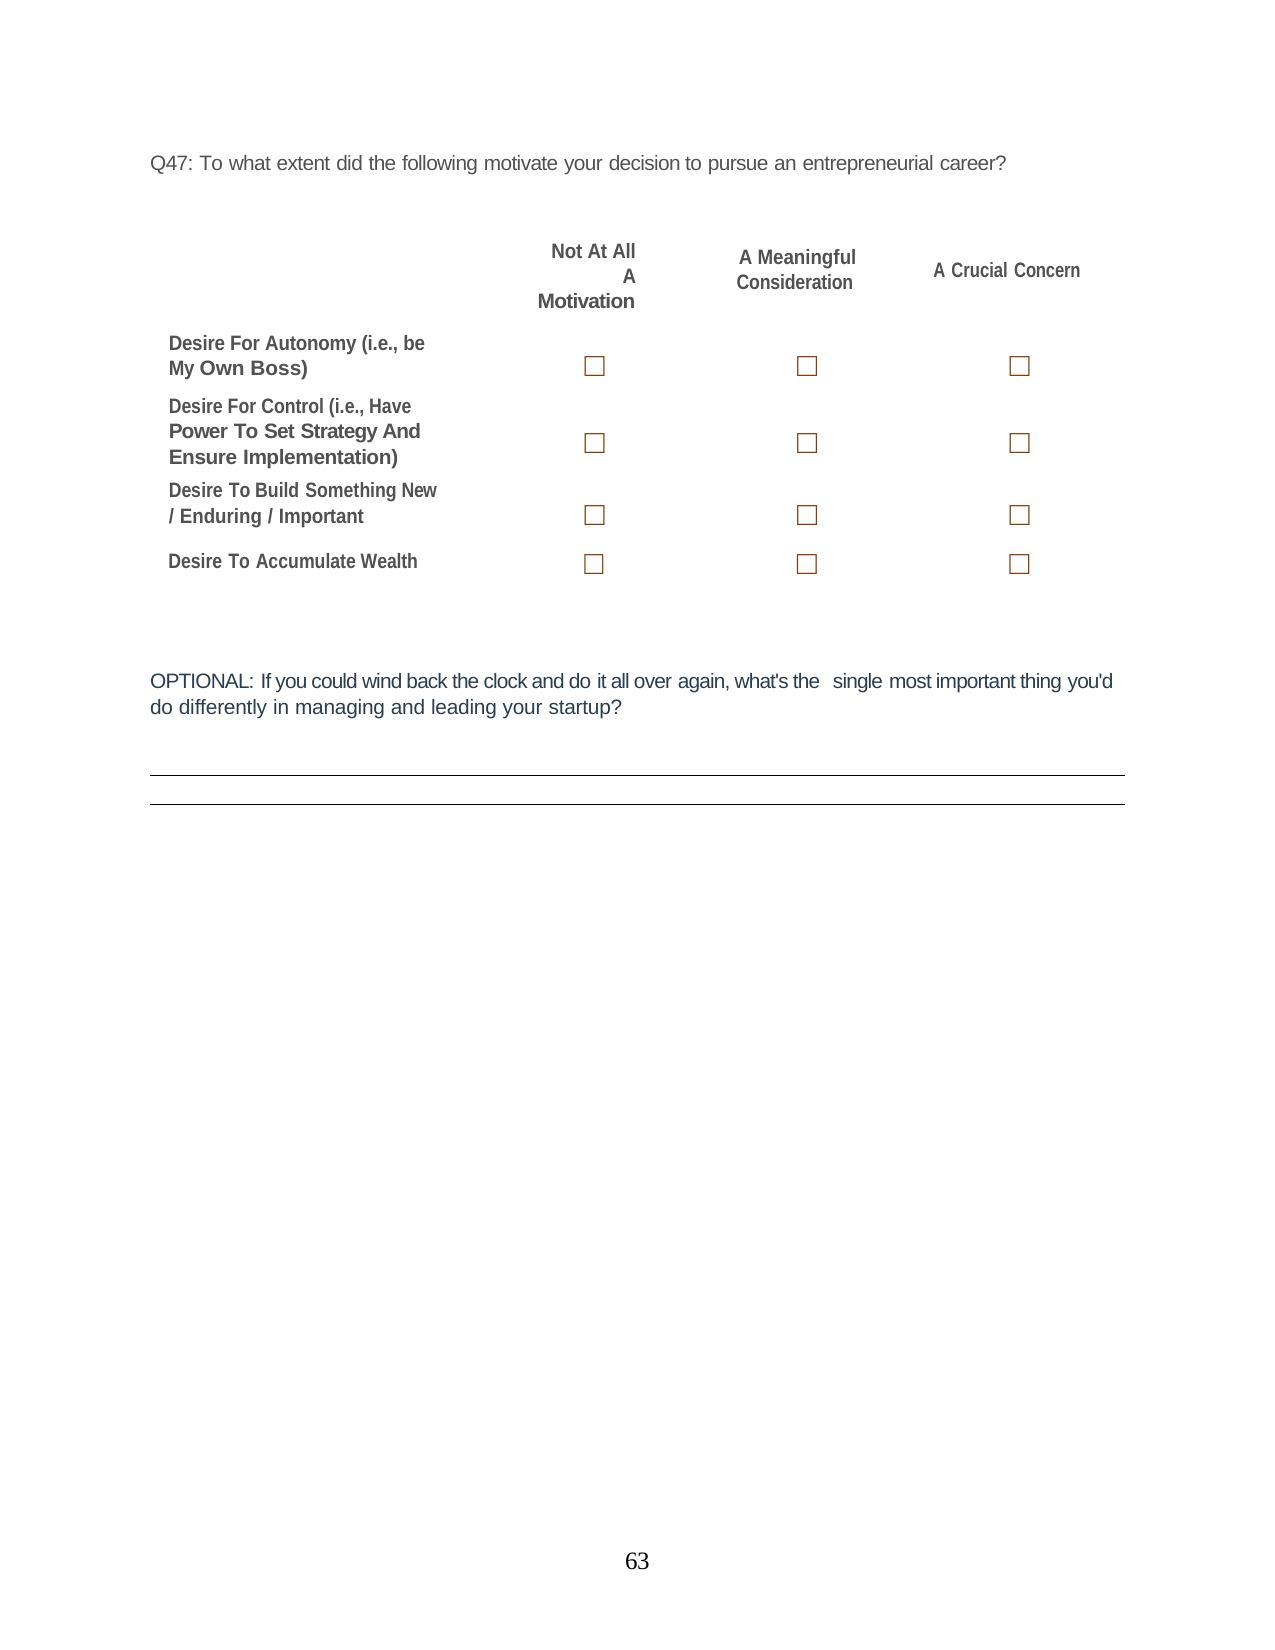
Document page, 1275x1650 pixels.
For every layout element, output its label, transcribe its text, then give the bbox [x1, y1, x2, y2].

text □ □ □ [584, 422, 1258, 461]
text □ □ □ [584, 345, 1258, 383]
text Q47: To what extent did the following motivate your decision to pursue an entrepreneurial career? [150, 150, 1258, 174]
text A Meaningful Consideration [736, 245, 858, 294]
text □ □ □ [584, 494, 1258, 533]
text / Enduring / Important [168, 503, 455, 527]
text Desire For Autonomy (i.e., be My Own Boss) [168, 330, 455, 379]
text Desire To Accumulate Wealth □ □ □ [17, 537, 1182, 581]
text Desire To Build Something New [168, 478, 455, 502]
text Not At All A Motivation [533, 238, 636, 313]
text Desire For Control (i.e., Have Power To Set Strategy And Ensure Implementation) [168, 394, 455, 468]
text OPTIONAL: If you could wind back the clock and do it all over again, what's the single most important thing you'd do differently in managing and leading your startup? [150, 669, 1118, 718]
text A Crucial Concern [933, 258, 1258, 282]
